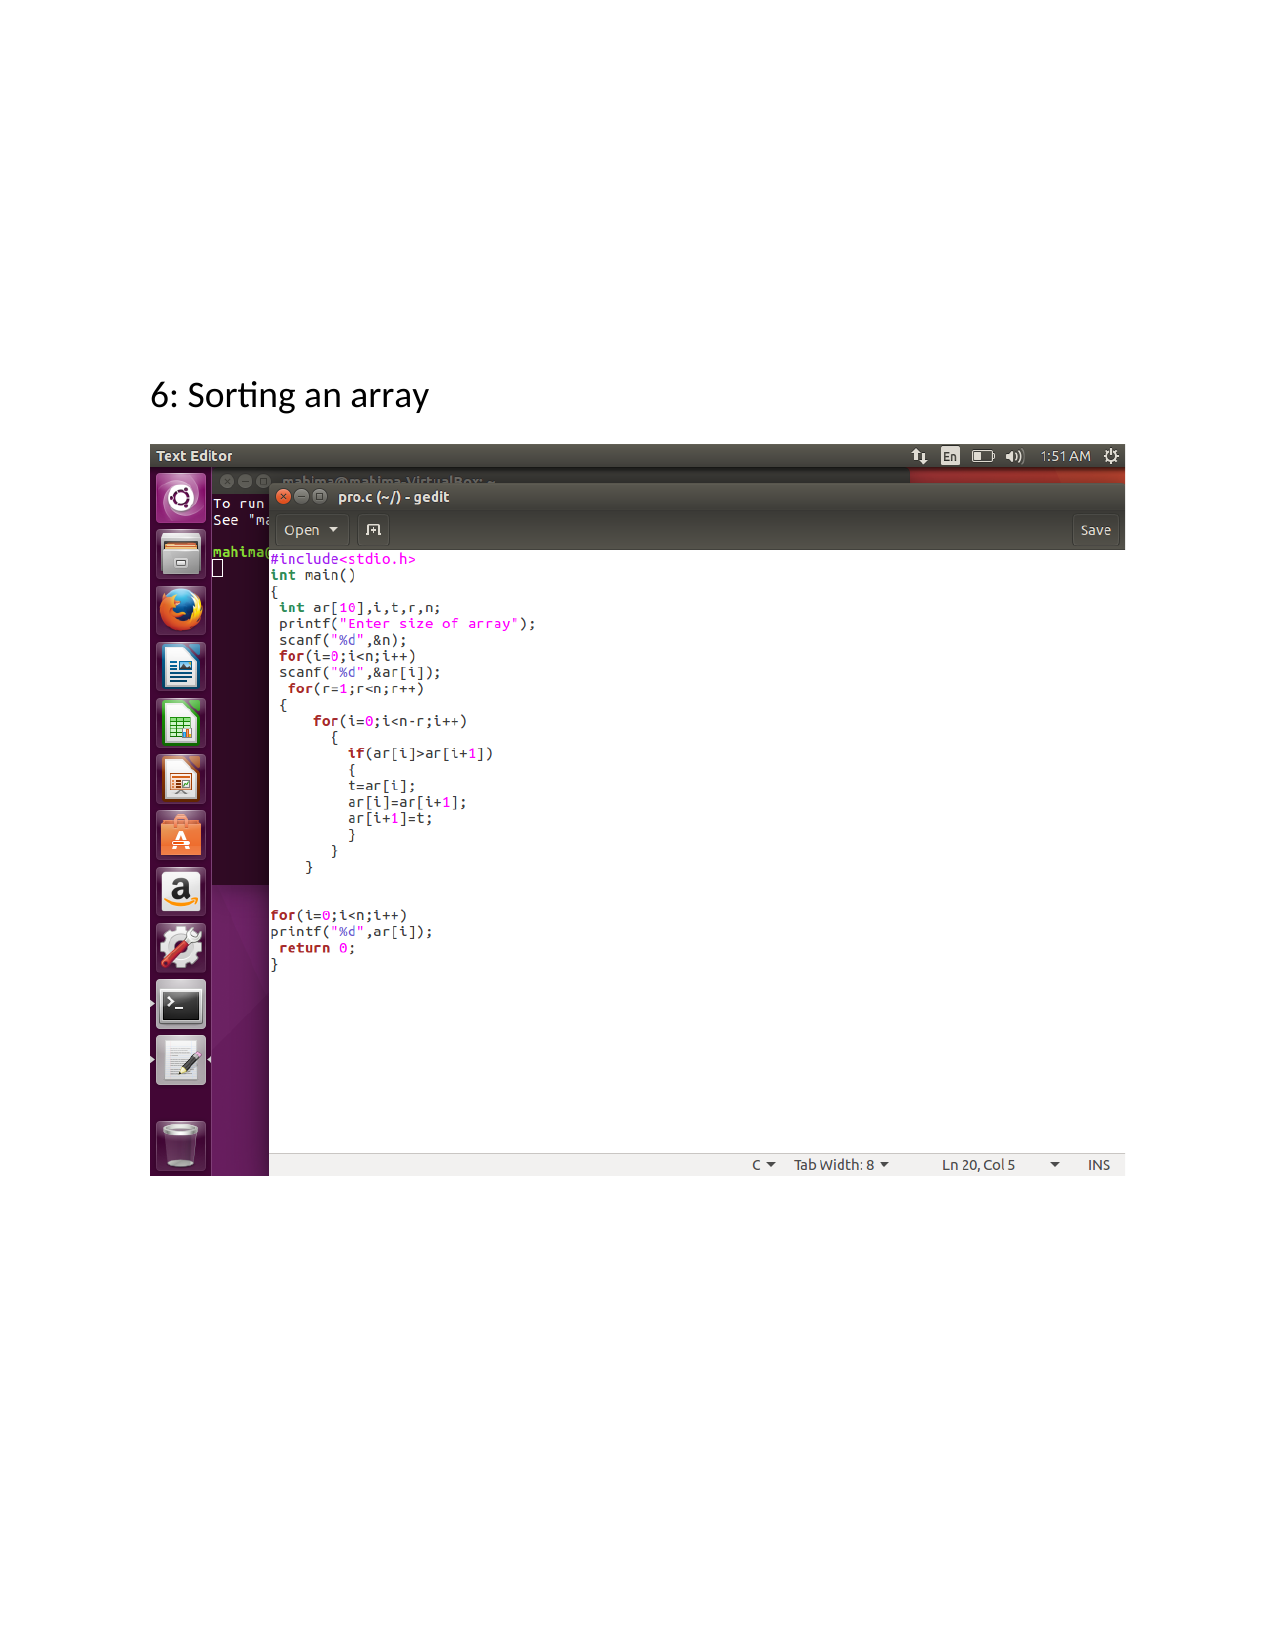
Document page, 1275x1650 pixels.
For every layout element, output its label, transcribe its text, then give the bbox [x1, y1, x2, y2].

picture [150, 444, 1125, 1176]
text 6: Sorting an array [150, 371, 1125, 416]
